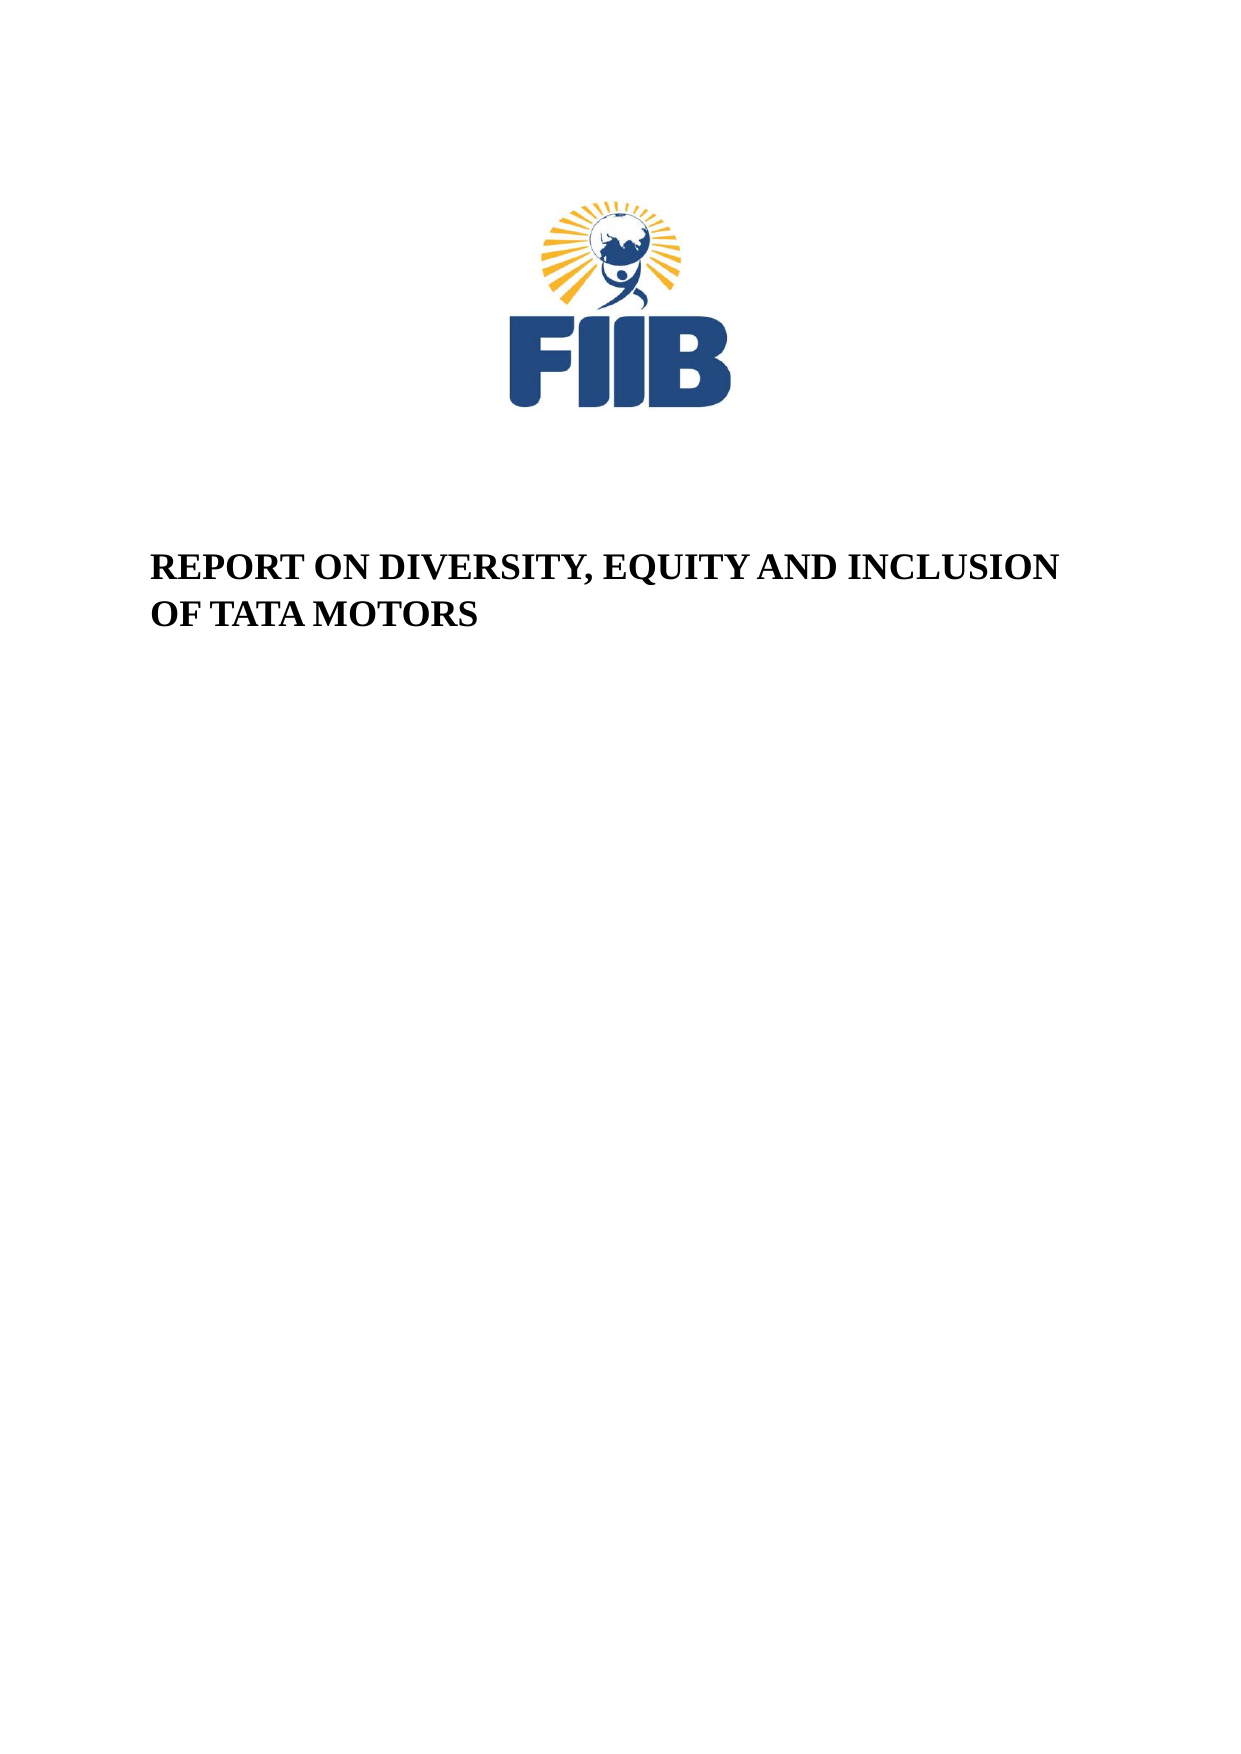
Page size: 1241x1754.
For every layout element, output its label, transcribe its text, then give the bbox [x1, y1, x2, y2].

picture [439, 150, 801, 463]
text REPORT ON DIVERSITY, EQUITY AND INCLUSION OF TATA MOTORS [150, 544, 1090, 634]
